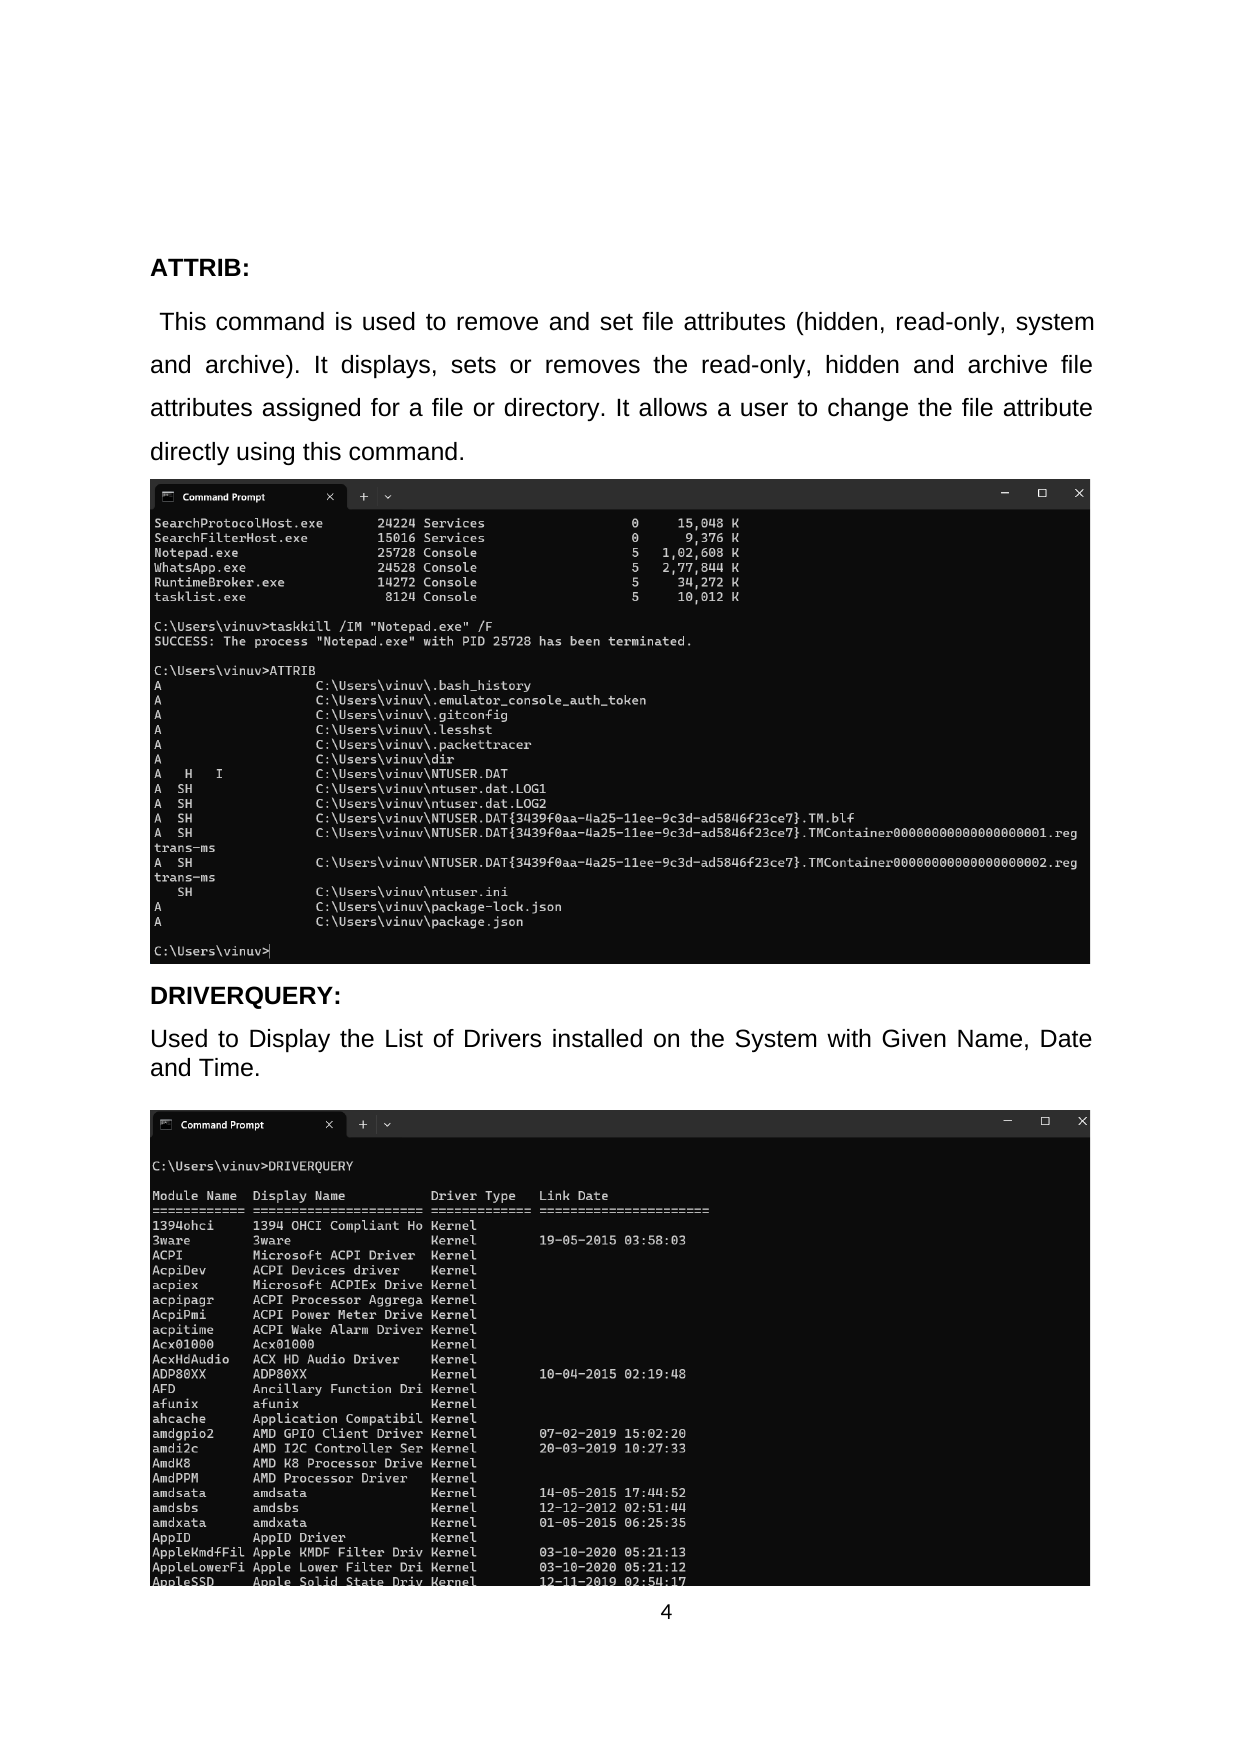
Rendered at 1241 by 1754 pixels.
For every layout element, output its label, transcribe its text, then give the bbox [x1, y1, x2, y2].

text ATTRIB: [150, 253, 1095, 282]
text Used to Display the List of Drivers installed on the System with Given Name, Date and Time. [150, 1024, 1095, 1082]
text DRIVERQUERY: [150, 981, 1095, 1010]
text This command is used to remove and set file attributes (hidden, read-only, system and archive). It displays, sets or removes the read-only, hidden and archive file attributes assigned for a file or directory. It allows a user to change the file attribute directly using this command. [150, 307, 1095, 465]
picture [150, 1110, 1091, 1586]
picture [150, 479, 1091, 964]
